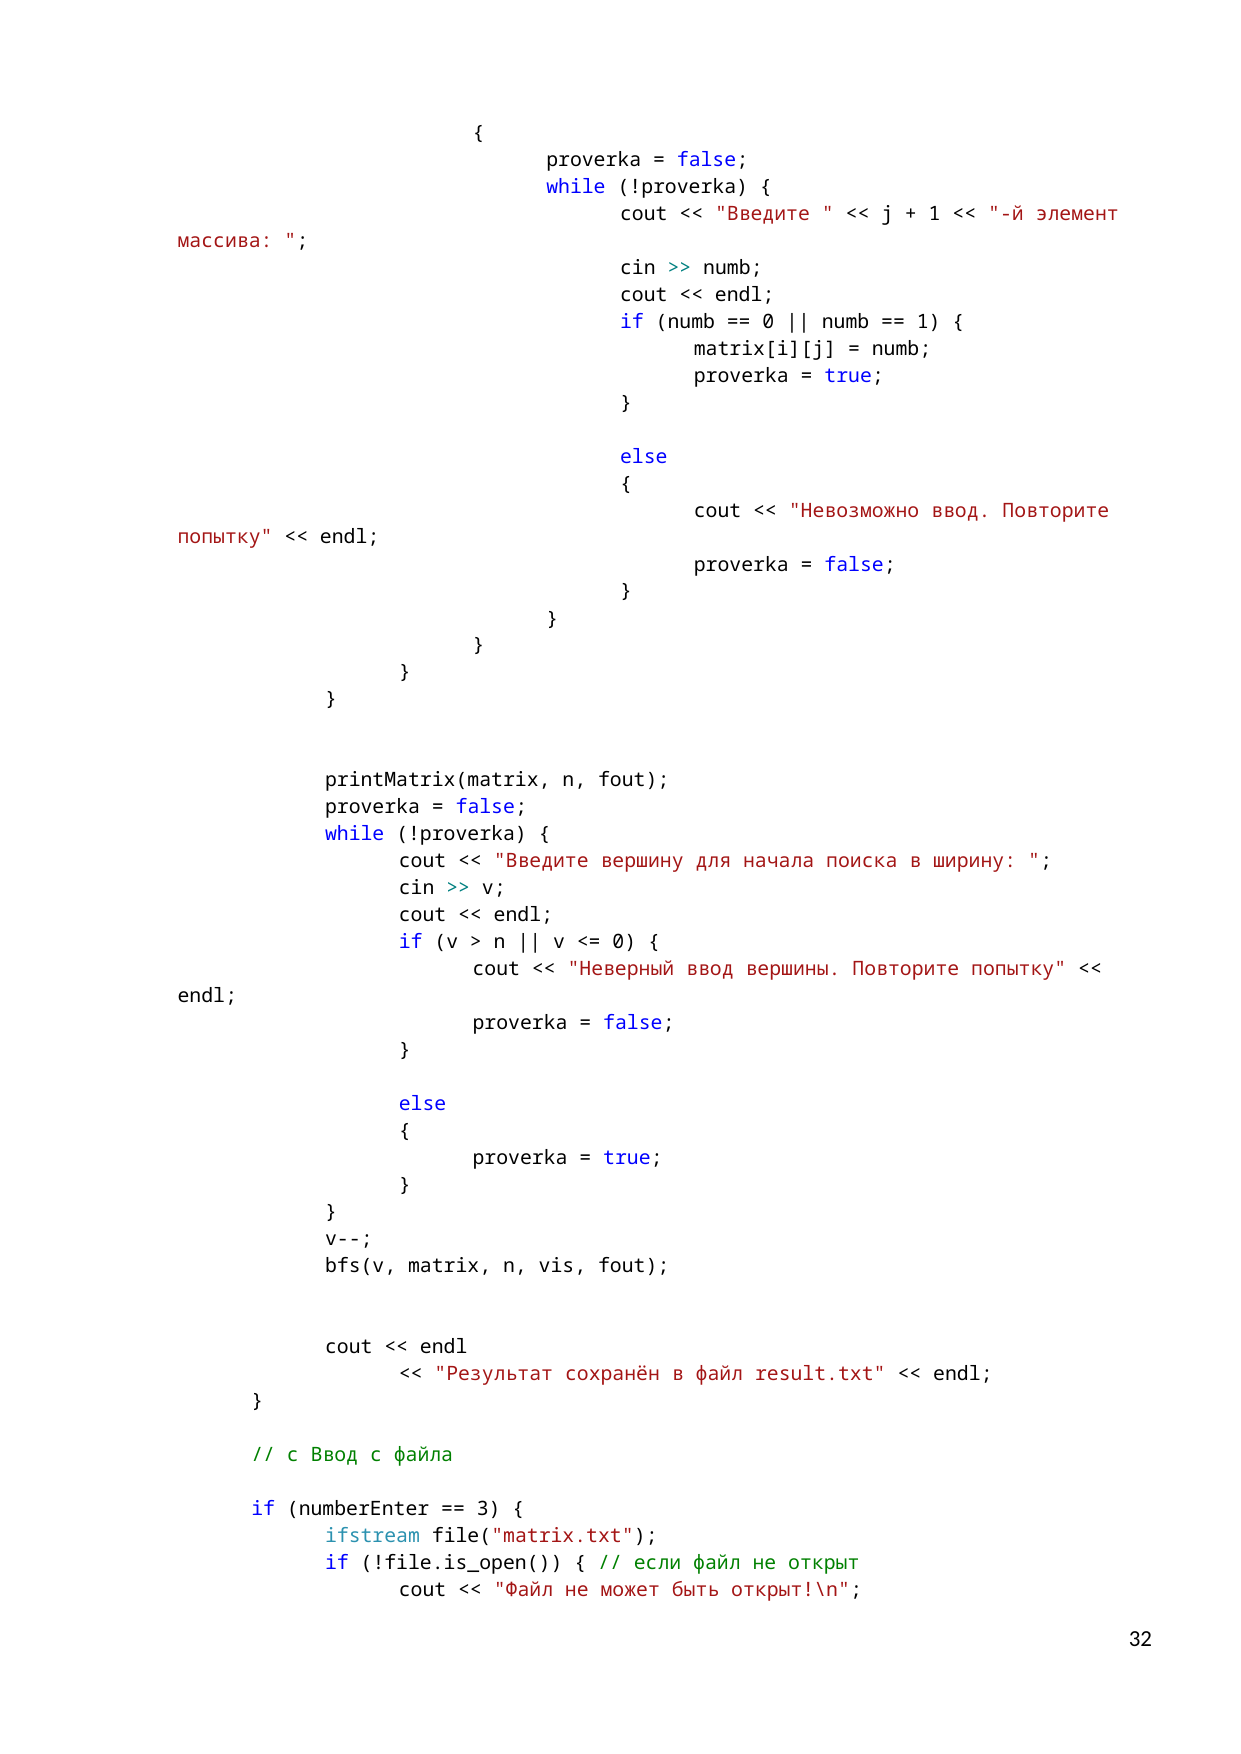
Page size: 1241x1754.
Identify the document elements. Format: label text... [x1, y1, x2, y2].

text cin >> v; [177, 873, 1152, 901]
text if (numberEnter == 3) { [177, 1494, 1152, 1521]
text cout << endl; [177, 280, 1152, 307]
text proverka = false; [177, 550, 1152, 577]
text cout << "Неверный ввод вершины. Повторите попытку" << endl; [177, 954, 1152, 1008]
text } [177, 658, 1152, 685]
text proverka = false; [177, 793, 1152, 819]
text { [177, 118, 1152, 145]
text ifstream file("matrix.txt"); [177, 1521, 1152, 1548]
text proverka = true; [177, 1143, 1152, 1170]
text printMatrix(matrix, n, fout); [177, 766, 1152, 793]
text cin >> numb; [177, 253, 1152, 280]
text { [177, 1116, 1152, 1143]
text // с Ввод с файла [177, 1440, 1152, 1467]
text } [177, 631, 1152, 658]
text } [177, 577, 1152, 604]
text while (!proverka) { [177, 172, 1152, 199]
text else [177, 442, 1152, 469]
text proverka = true; [177, 361, 1152, 388]
text if (v > n || v <= 0) { [177, 927, 1152, 954]
text << "Результат сохранён в файл result.txt" << endl; [177, 1359, 1152, 1386]
text } [177, 1386, 1152, 1413]
text } [177, 388, 1152, 415]
text else [177, 1089, 1152, 1116]
text while (!proverka) { [177, 819, 1152, 847]
text } [177, 1197, 1152, 1224]
text proverka = false; [177, 1008, 1152, 1035]
text } [177, 604, 1152, 631]
text matrix[i][j] = numb; [177, 334, 1152, 361]
text cout << "Введите " << j + 1 << "-й элемент массива: "; [177, 199, 1152, 253]
text bfs(v, matrix, n, vis, fout); [177, 1251, 1152, 1278]
text if (!file.is_open()) { // если файл не открыт [177, 1548, 1152, 1575]
text cout << endl [177, 1332, 1152, 1359]
text cout << "Введите вершину для начала поиска в ширину: "; [177, 847, 1152, 873]
text if (numb == 0 || numb == 1) { [177, 307, 1152, 334]
text proverka = false; [177, 145, 1152, 172]
text v--; [177, 1224, 1152, 1251]
text } [177, 685, 1152, 712]
text } [177, 1170, 1152, 1197]
text } [177, 1035, 1152, 1062]
text { [177, 469, 1152, 496]
text cout << endl; [177, 901, 1152, 927]
text cout << "Невозможно ввод. Повторите попытку" << endl; [177, 496, 1152, 550]
text cout << "Файл не может быть открыт!\n"; [177, 1575, 1152, 1602]
